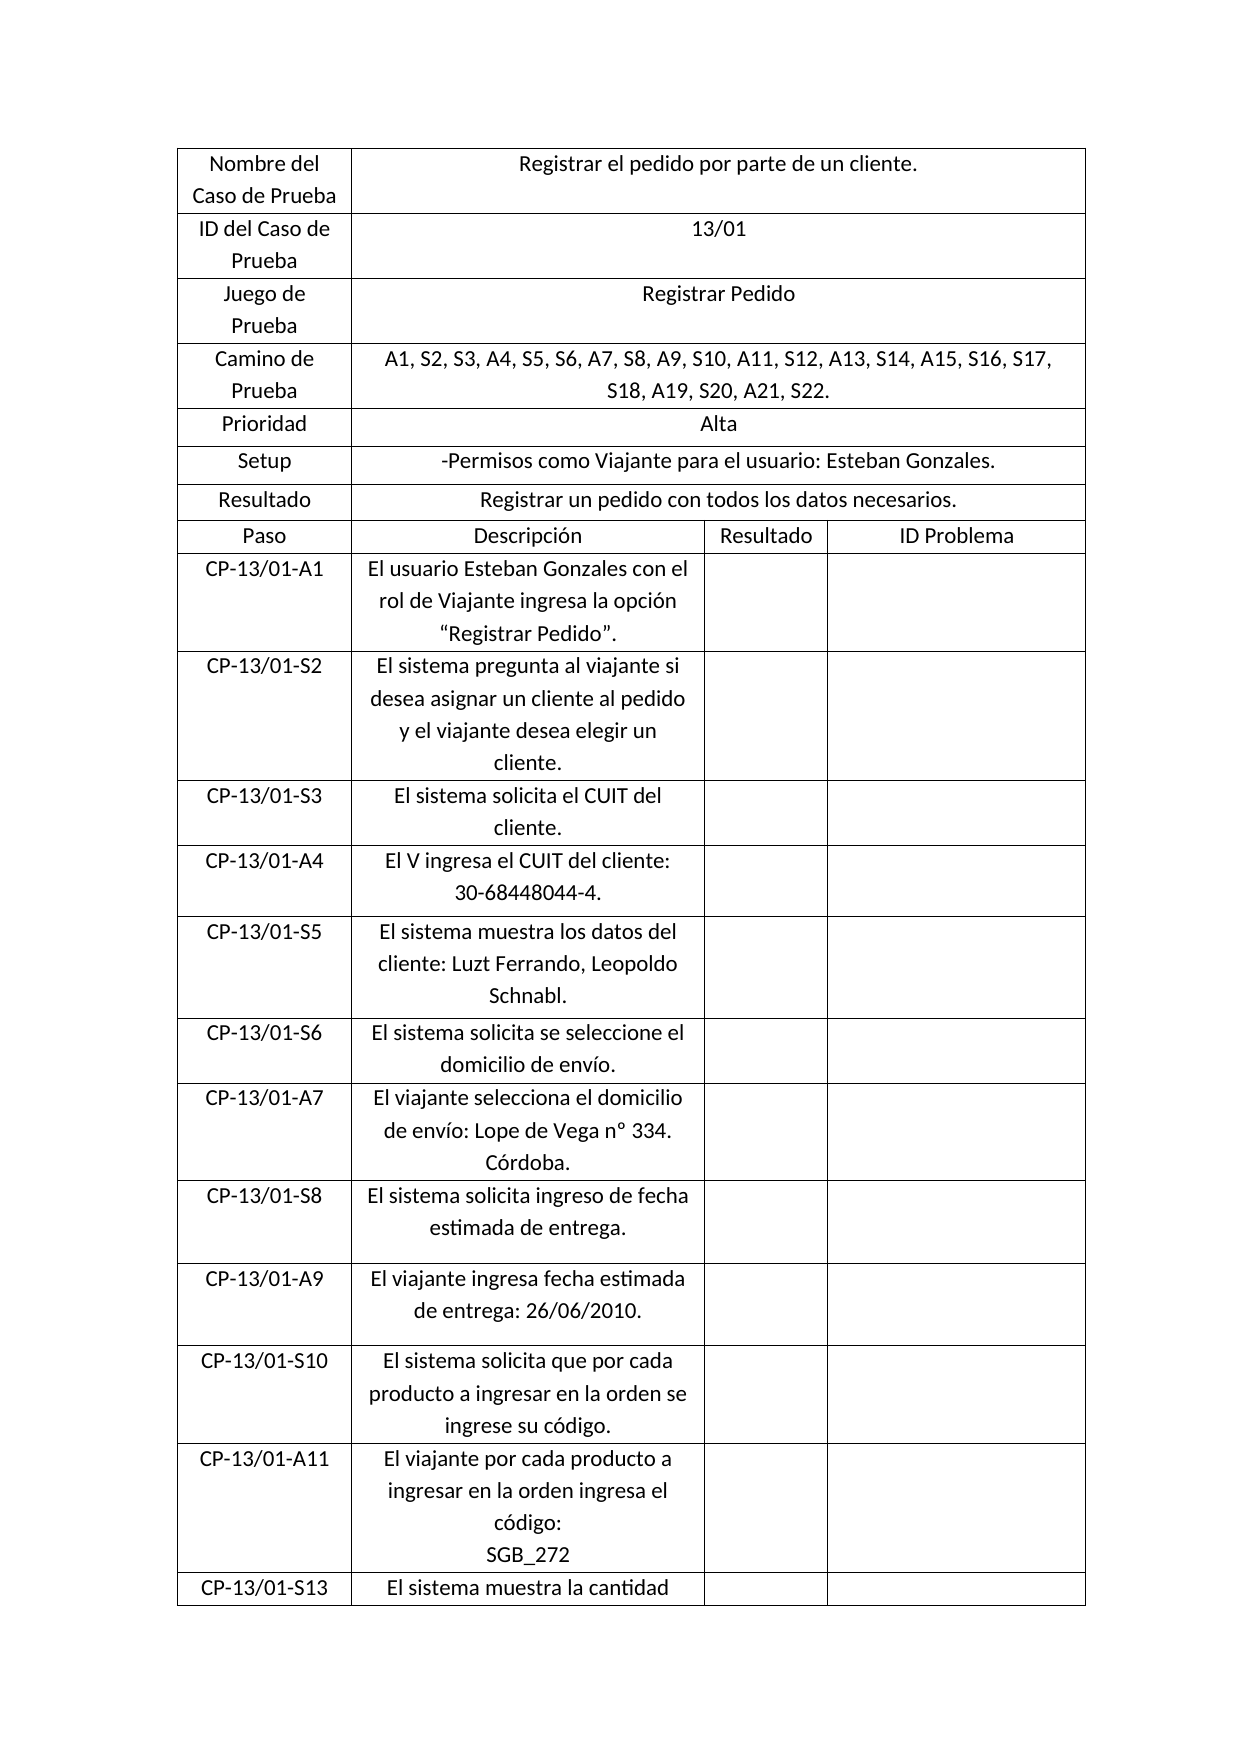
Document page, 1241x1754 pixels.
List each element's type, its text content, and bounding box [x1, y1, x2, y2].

table_cell CP-13/01-A4 [178, 846, 351, 916]
table_cell [705, 652, 827, 780]
table_header Nombre del Caso de Prueba [178, 149, 351, 213]
table_cell 13/01 [352, 214, 1085, 278]
table_cell Paso [178, 521, 351, 553]
table_cell El sistema solicita que por cada producto a ingresar en la orden se ingrese su código. [352, 1346, 704, 1443]
table_cell [828, 554, 1085, 651]
table_cell CP-13/01-S10 [178, 1346, 351, 1443]
table_cell El viajante ingresa fecha estimada de entrega: 26/06/2010. [352, 1264, 704, 1345]
table_cell CP-13/01-A11 [178, 1444, 351, 1572]
table_cell Prioridad [178, 409, 351, 446]
table_cell [828, 846, 1085, 916]
table_cell El viajante por cada producto a ingresar en la orden ingresa el código: SGB_272 [352, 1444, 704, 1572]
table_cell Juego de Prueba [178, 279, 351, 343]
table_cell [828, 781, 1085, 845]
table_cell [828, 1346, 1085, 1443]
table_cell El V ingresa el CUIT del cliente: 30-68448044-4. [352, 846, 704, 916]
table_cell [705, 1181, 827, 1263]
table_cell Setup [178, 447, 351, 484]
table_cell [828, 1264, 1085, 1345]
table_cell Registrar Pedido [352, 279, 1085, 343]
table_cell CP-13/01-A1 [178, 554, 351, 651]
table_cell CP-13/01-S8 [178, 1181, 351, 1263]
table_header Registrar el pedido por parte de un cliente. [352, 149, 1085, 213]
table_cell CP-13/01-A7 [178, 1084, 351, 1180]
table_cell [705, 1084, 827, 1180]
table_cell Camino de Prueba [178, 344, 351, 408]
table_cell [828, 1444, 1085, 1572]
table_cell [705, 1264, 827, 1345]
table_cell El sistema muestra los datos del cliente: Luzt Ferrando, Leopoldo Schnabl. [352, 917, 704, 1017]
table_cell CP-13/01-S3 [178, 781, 351, 845]
table_cell [828, 917, 1085, 1017]
table_cell CP-13/01-S13 [178, 1573, 351, 1605]
table_cell El sistema pregunta al viajante si desea asignar un cliente al pedido y el viajante desea elegir un cliente. [352, 652, 704, 780]
table_cell ID Problema [828, 521, 1085, 553]
table_cell Descripción [352, 521, 704, 553]
table_cell [828, 1573, 1085, 1605]
table_cell CP-13/01-S6 [178, 1019, 351, 1082]
table_cell -Permisos como Viajante para el usuario: Esteban Gonzales. [352, 447, 1085, 484]
table_cell [705, 846, 827, 916]
table_cell [705, 1444, 827, 1572]
table_cell El sistema solicita se seleccione el domicilio de envío. [352, 1019, 704, 1082]
table_cell [828, 652, 1085, 780]
table_cell El sistema solicita ingreso de fecha estimada de entrega. [352, 1181, 704, 1263]
table_cell [828, 1181, 1085, 1263]
table_cell [705, 1346, 827, 1443]
table_cell Registrar un pedido con todos los datos necesarios. [352, 485, 1085, 520]
table_cell [705, 781, 827, 845]
table_cell [705, 554, 827, 651]
table_cell [705, 1573, 827, 1605]
table_cell [828, 1019, 1085, 1082]
table_cell ID del Caso de Prueba [178, 214, 351, 278]
table_cell CP-13/01-S5 [178, 917, 351, 1017]
table_cell CP-13/01-A9 [178, 1264, 351, 1345]
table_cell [352, 1573, 704, 1605]
table_cell Alta [352, 409, 1085, 446]
table_cell Resultado [705, 521, 827, 553]
table_cell Resultado [178, 485, 351, 520]
table_cell A1, S2, S3, A4, S5, S6, A7, S8, A9, S10, A11, S12, A13, S14, A15, S16, S17, S18, A19, S20, A21, S22. [352, 344, 1085, 408]
table_cell CP-13/01-S2 [178, 652, 351, 780]
table_cell [828, 1084, 1085, 1180]
table_cell El viajante selecciona el domicilio de envío: Lope de Vega nº 334. Córdoba. [352, 1084, 704, 1180]
table_cell El usuario Esteban Gonzales con el rol de Viajante ingresa la opción “Registrar Pedido”. [352, 554, 704, 651]
table_cell [705, 917, 827, 1017]
table_cell [705, 1019, 827, 1082]
table_cell El sistema solicita el CUIT del cliente. [352, 781, 704, 845]
